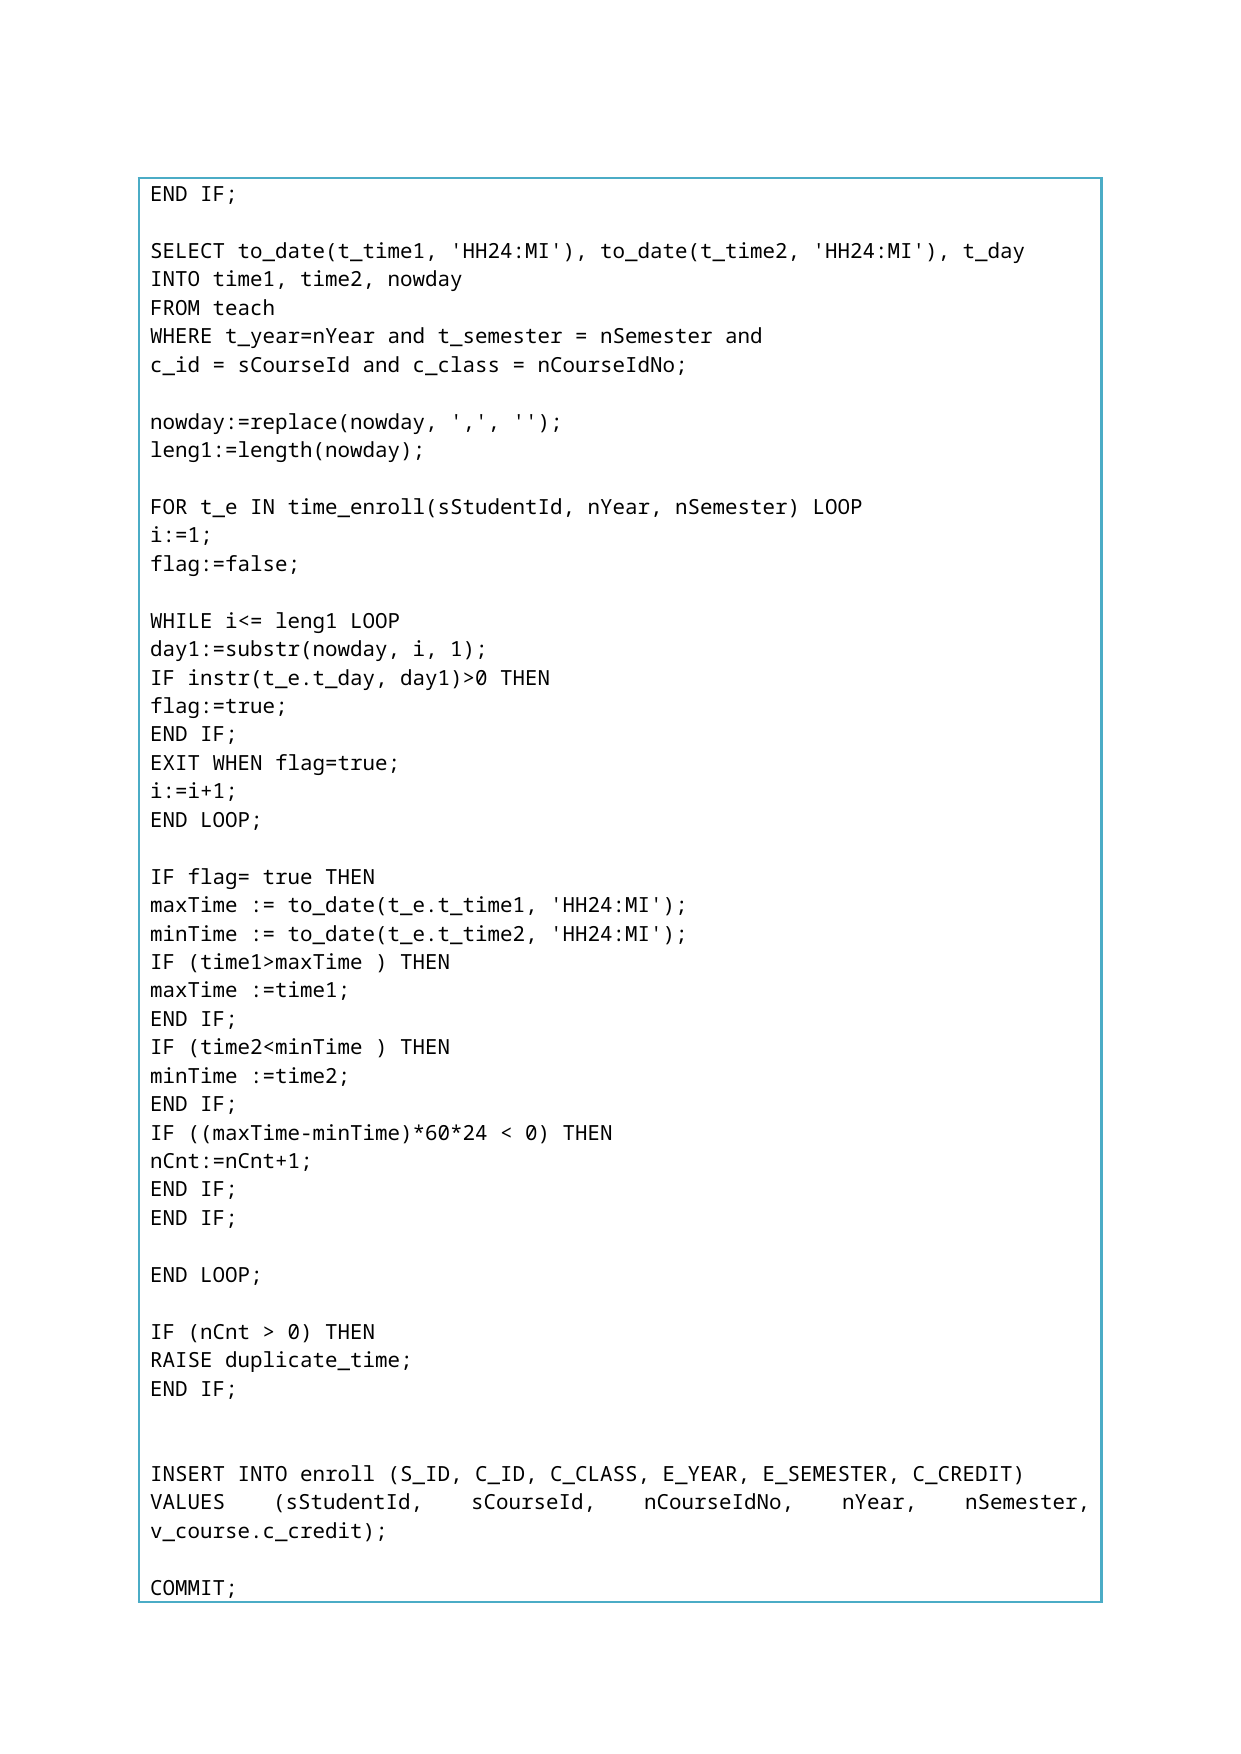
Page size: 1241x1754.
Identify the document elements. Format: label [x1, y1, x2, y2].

table_cell [140, 179, 1100, 1601]
